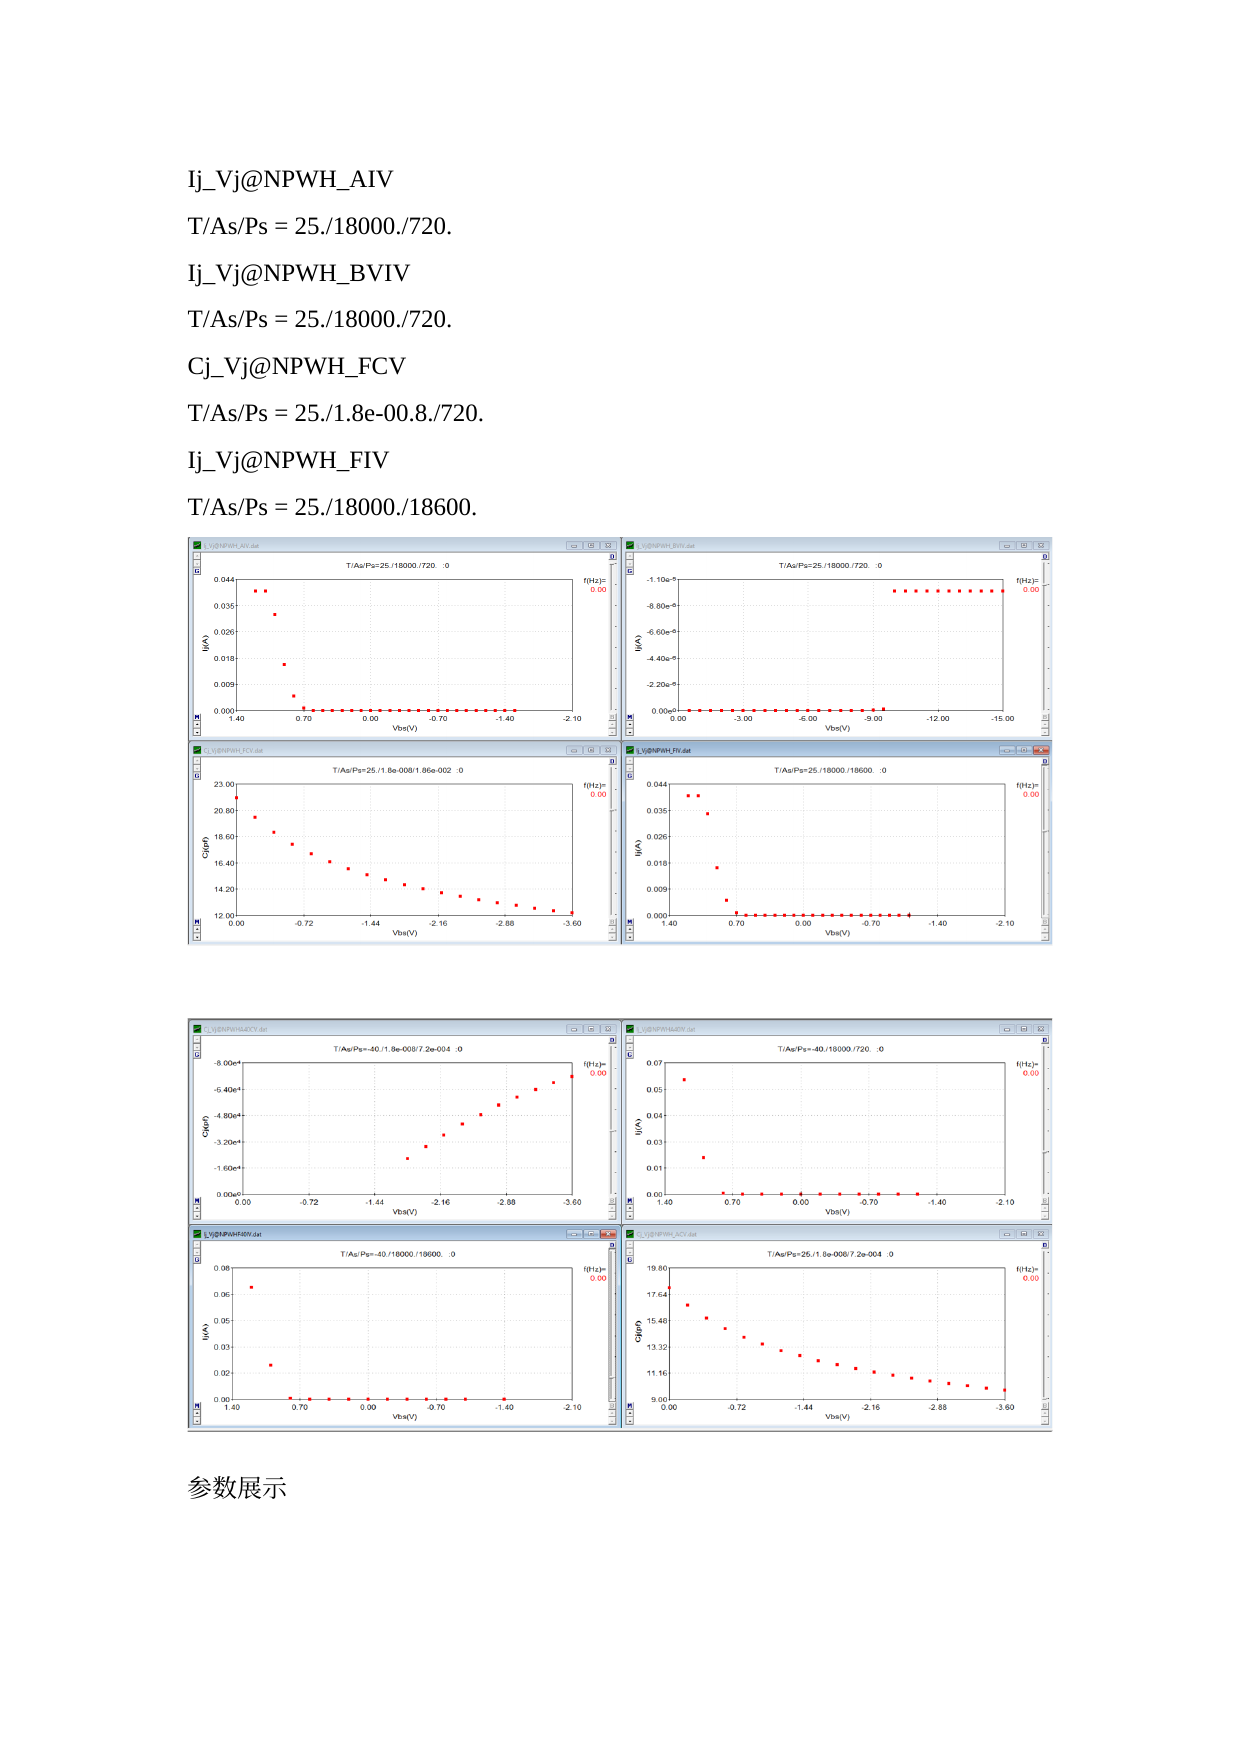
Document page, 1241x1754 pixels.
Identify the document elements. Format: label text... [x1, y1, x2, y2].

text Ij_Vj@NPWH_AIV [187, 162, 1053, 194]
text T/As/Ps = 25./18000./720. [187, 209, 1053, 241]
picture [187, 537, 1053, 946]
text 参数展示 [187, 1454, 1053, 1519]
text T/As/Ps = 25./18000./720. [187, 303, 1053, 335]
picture [187, 1018, 1053, 1432]
text T/As/Ps = 25./1.8e-00.8./720. [187, 396, 1053, 429]
text Ij_Vj@NPWH_BVIV [187, 256, 1053, 288]
text T/As/Ps = 25./18000./18600. [187, 490, 1053, 523]
text Cj_Vj@NPWH_FCV [187, 349, 1053, 382]
text Ij_Vj@NPWH_FIV [187, 443, 1053, 476]
